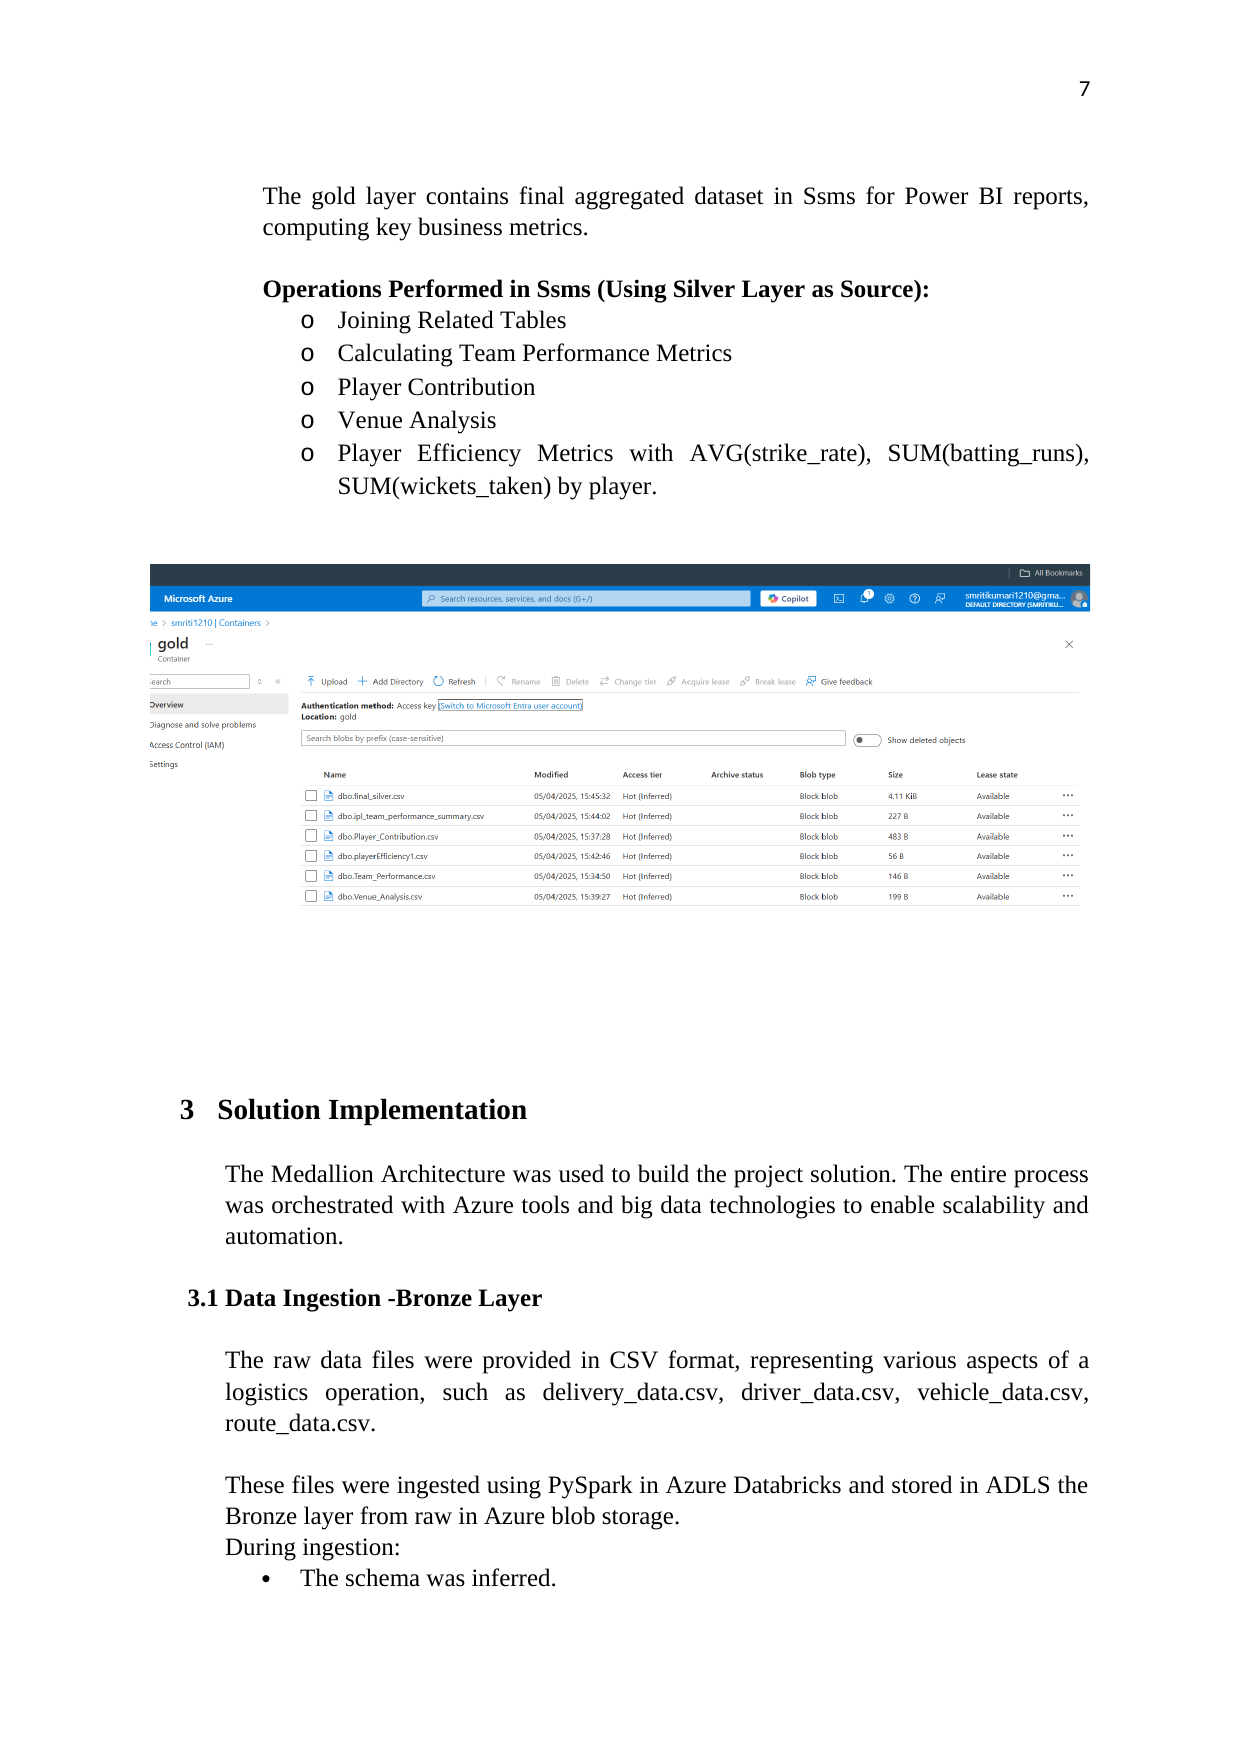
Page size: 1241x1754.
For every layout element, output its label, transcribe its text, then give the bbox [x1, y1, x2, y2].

list Player Efficiency Metrics with AVG(strike_rate), SUM(batting_runs), SUM(wickets_taken) by player. [300, 438, 1090, 500]
list Data Ingestion -Bronze Layer [187, 1283, 1090, 1312]
list Venue Analysis [300, 405, 1090, 436]
list These files were ingested using PySpark in Azure Databricks and stored in ADLS the Bronze layer from raw in Azure blob storage. [225, 1470, 1090, 1529]
picture [150, 564, 1091, 1059]
list During ingestion: [225, 1532, 1090, 1561]
list The schema was inferred. [262, 1563, 1090, 1592]
list Solution Implementation [179, 1092, 1090, 1126]
list The raw data files were provided in CSV format, representing various aspects of a logistics operation, such as delivery_data.csv, driver_data.csv, vehicle_data.csv, route_data.csv. [225, 1346, 1090, 1436]
list Joining Related Tables [300, 305, 1090, 336]
list Operations Performed in Ssms (Using Silver Layer as Source): [262, 274, 1090, 303]
list Player Contribution [300, 372, 1090, 402]
list Calculating Team Performance Metrics [300, 338, 1090, 369]
list The gold layer contains final aggregated dataset in Ssms for Power BI reports, computing key business metrics. [262, 181, 1090, 241]
list The Medallion Architecture was used to build the project solution. The entire process was orchestrated with Azure tools and big data technologies to enable scalability and automation. [225, 1159, 1090, 1250]
